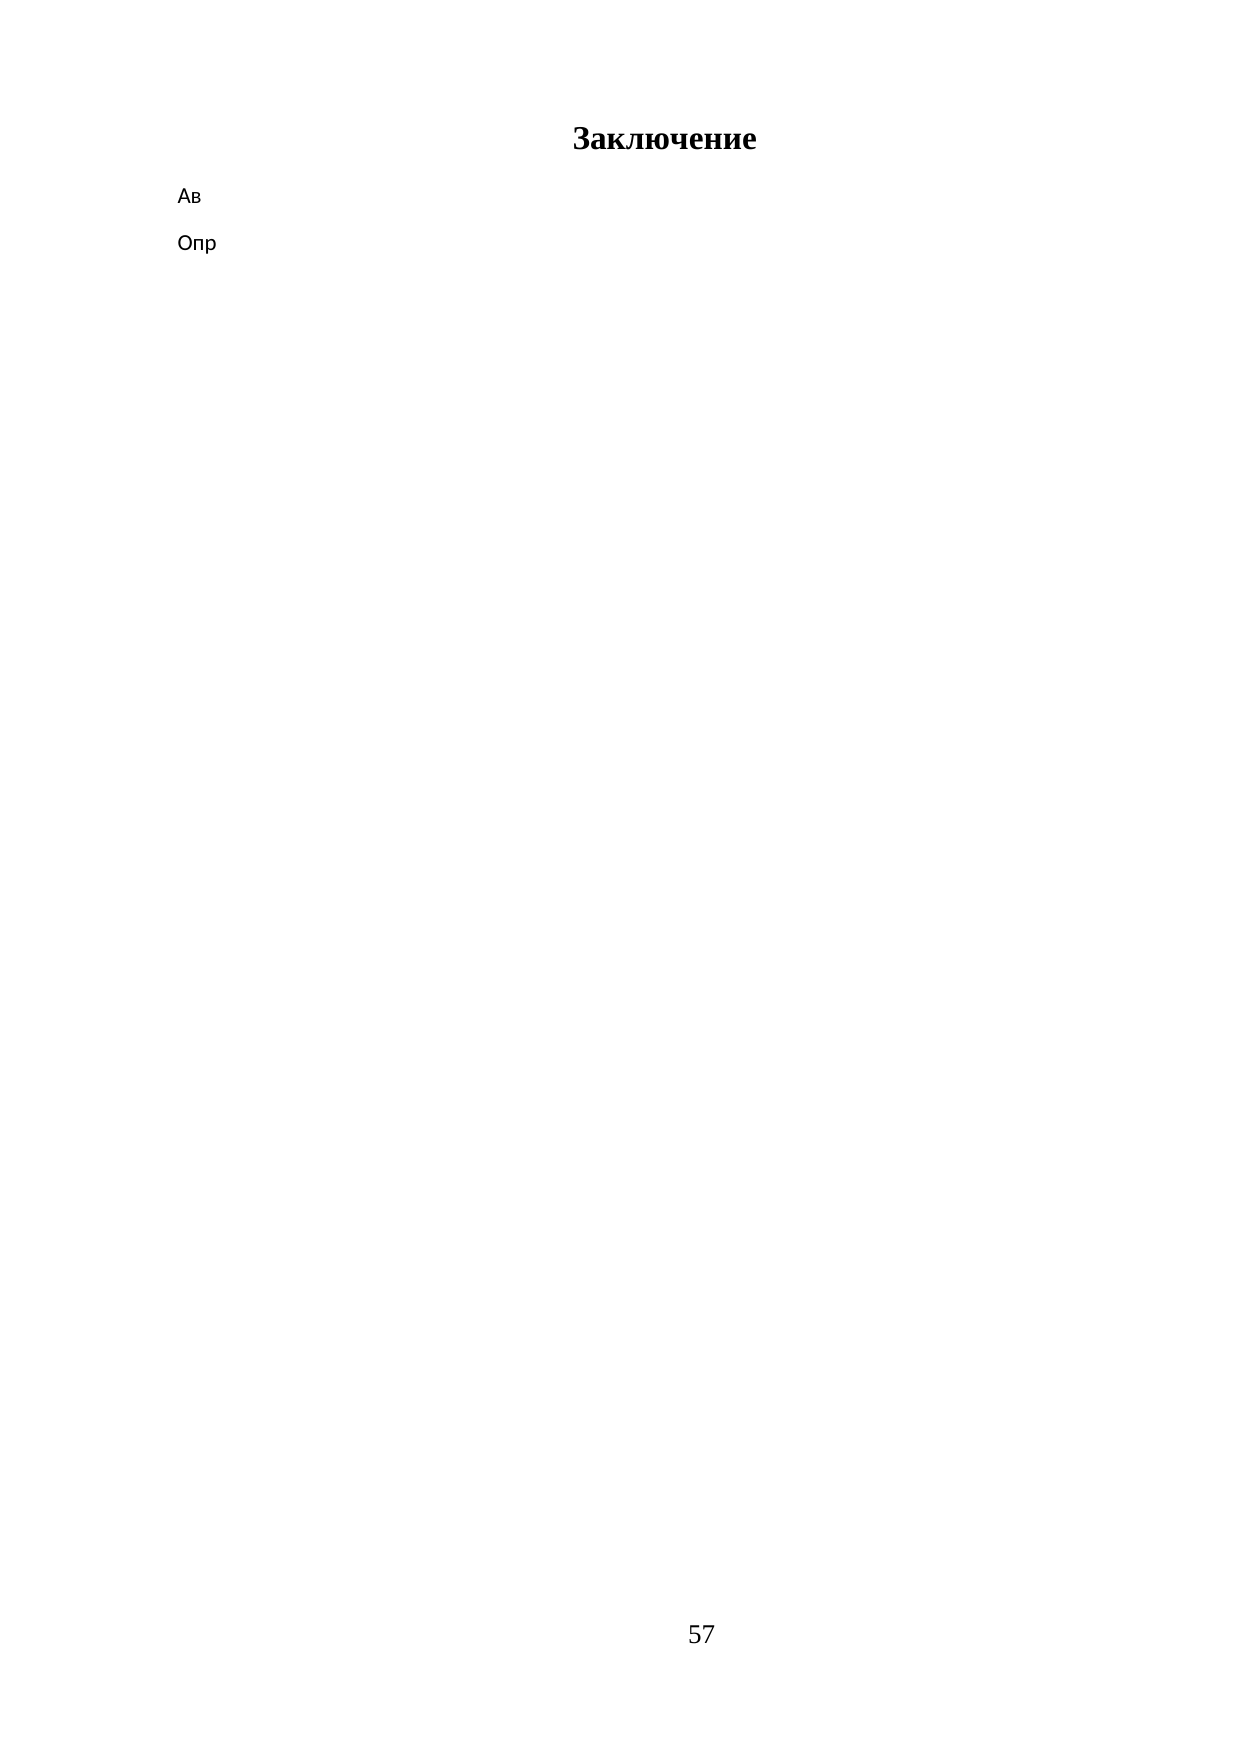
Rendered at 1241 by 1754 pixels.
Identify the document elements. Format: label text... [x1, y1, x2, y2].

text Заключение [177, 118, 1152, 156]
text Ав [177, 181, 1152, 209]
text Опр [177, 228, 1152, 256]
